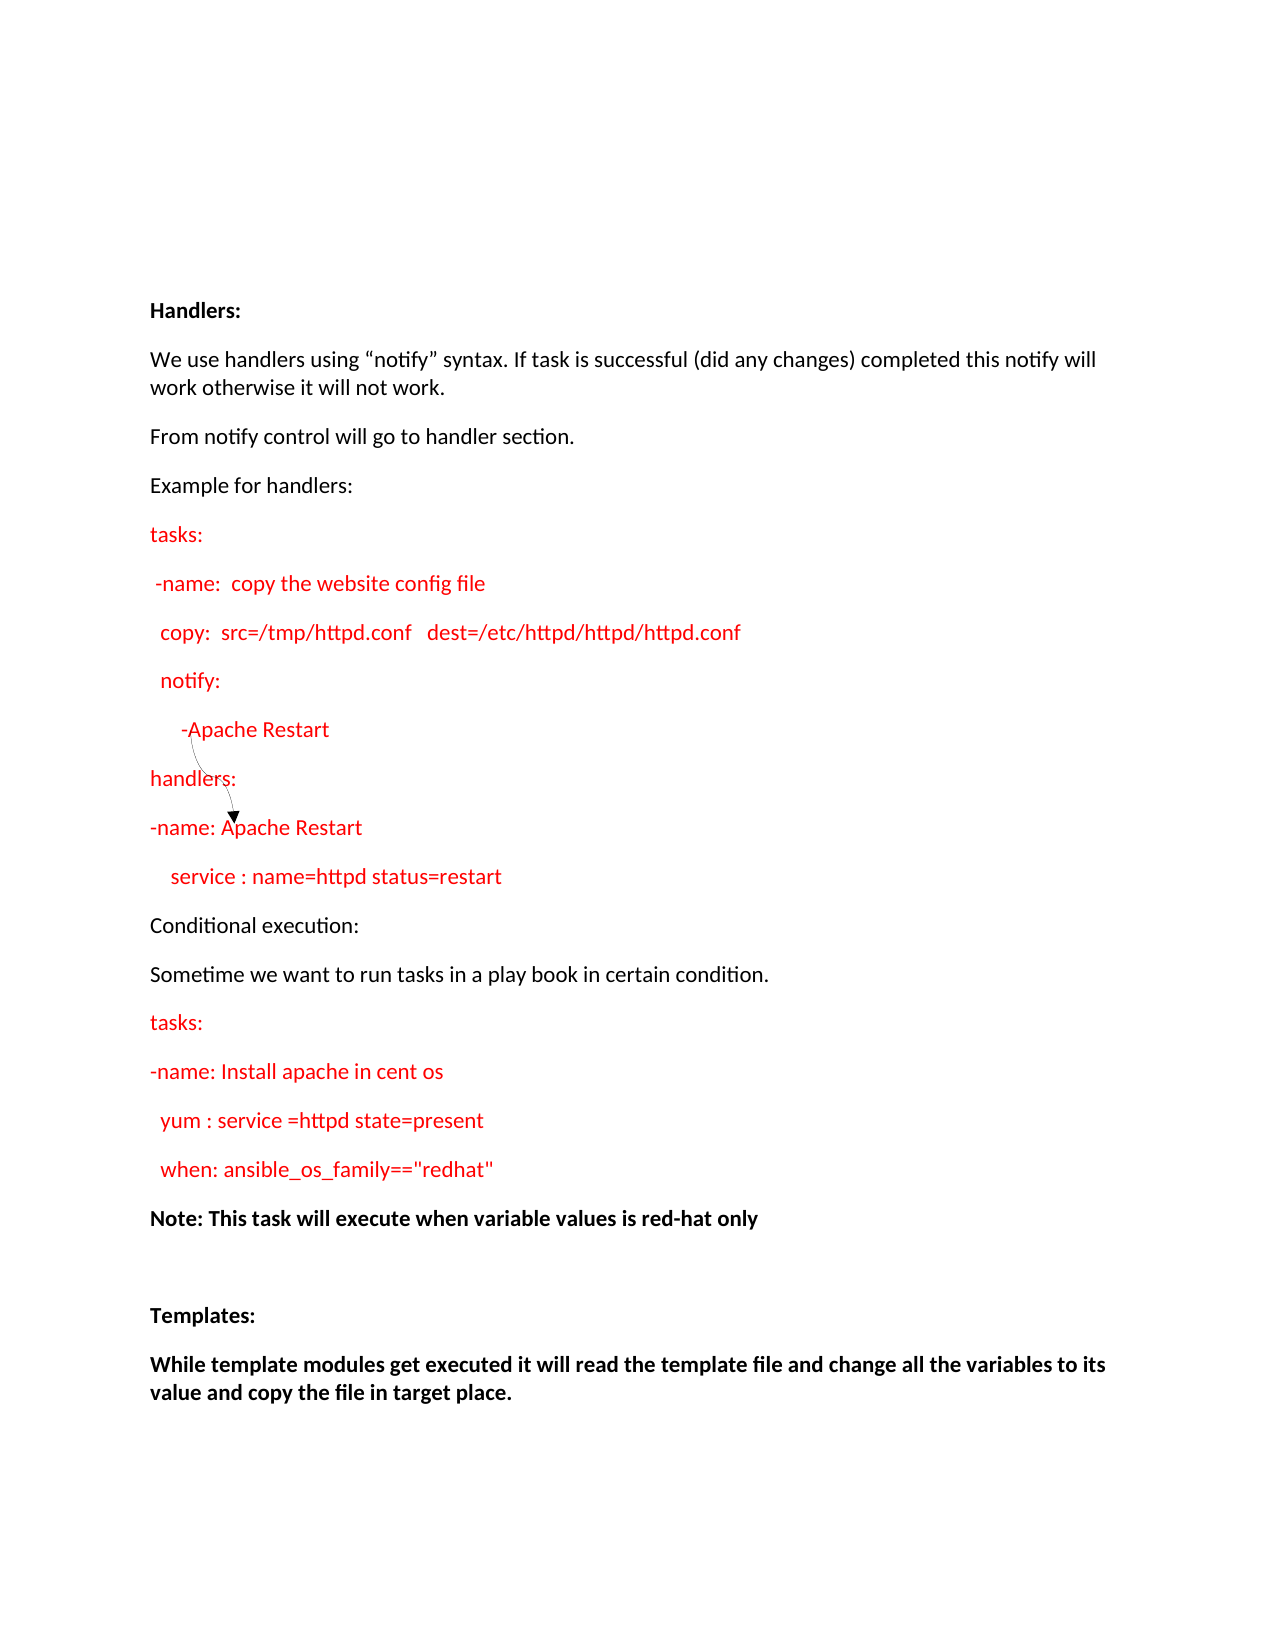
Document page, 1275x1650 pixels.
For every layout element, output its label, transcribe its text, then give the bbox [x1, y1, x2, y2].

text notify: [150, 667, 1125, 694]
text While template modules get executed it will read the template file and change all the variables to its value and copy the file in target place. [150, 1351, 1125, 1407]
text service : name=httpd status=restart [150, 862, 1125, 890]
text We use handlers using “notify” syntax. If task is successful (did any changes) completed this notify will work otherwise it will not work. [150, 345, 1125, 401]
text -Apache Restart [150, 715, 1125, 743]
text handlers: [150, 764, 227, 792]
text Example for handlers: [150, 471, 1125, 499]
text copy: src=/tmp/httpd.conf dest=/etc/httpd/httpd/httpd.conf [150, 618, 1125, 646]
text Handlers: [150, 297, 1125, 324]
text Sometime we want to run tasks in a play book in certain condition. [150, 960, 1125, 988]
text Note: This task will execute when variable values is red-hat only [150, 1204, 1125, 1232]
text -name: Install apache in cent os [150, 1057, 1125, 1085]
text -name: copy the website config file [150, 569, 1125, 597]
text when: ansible_os_family=="redhat" [150, 1155, 1125, 1183]
text Conditional execution: [150, 911, 1125, 939]
text yum : service =httpd state=present [150, 1106, 1125, 1134]
text handlers: [200, 764, 1125, 792]
text Templates: [150, 1302, 1125, 1330]
text tasks: [150, 1008, 1125, 1037]
text tasks: [150, 520, 1125, 548]
text -name: Apache Restart [150, 813, 1125, 841]
text From notify control will go to handler section. [150, 422, 1125, 450]
